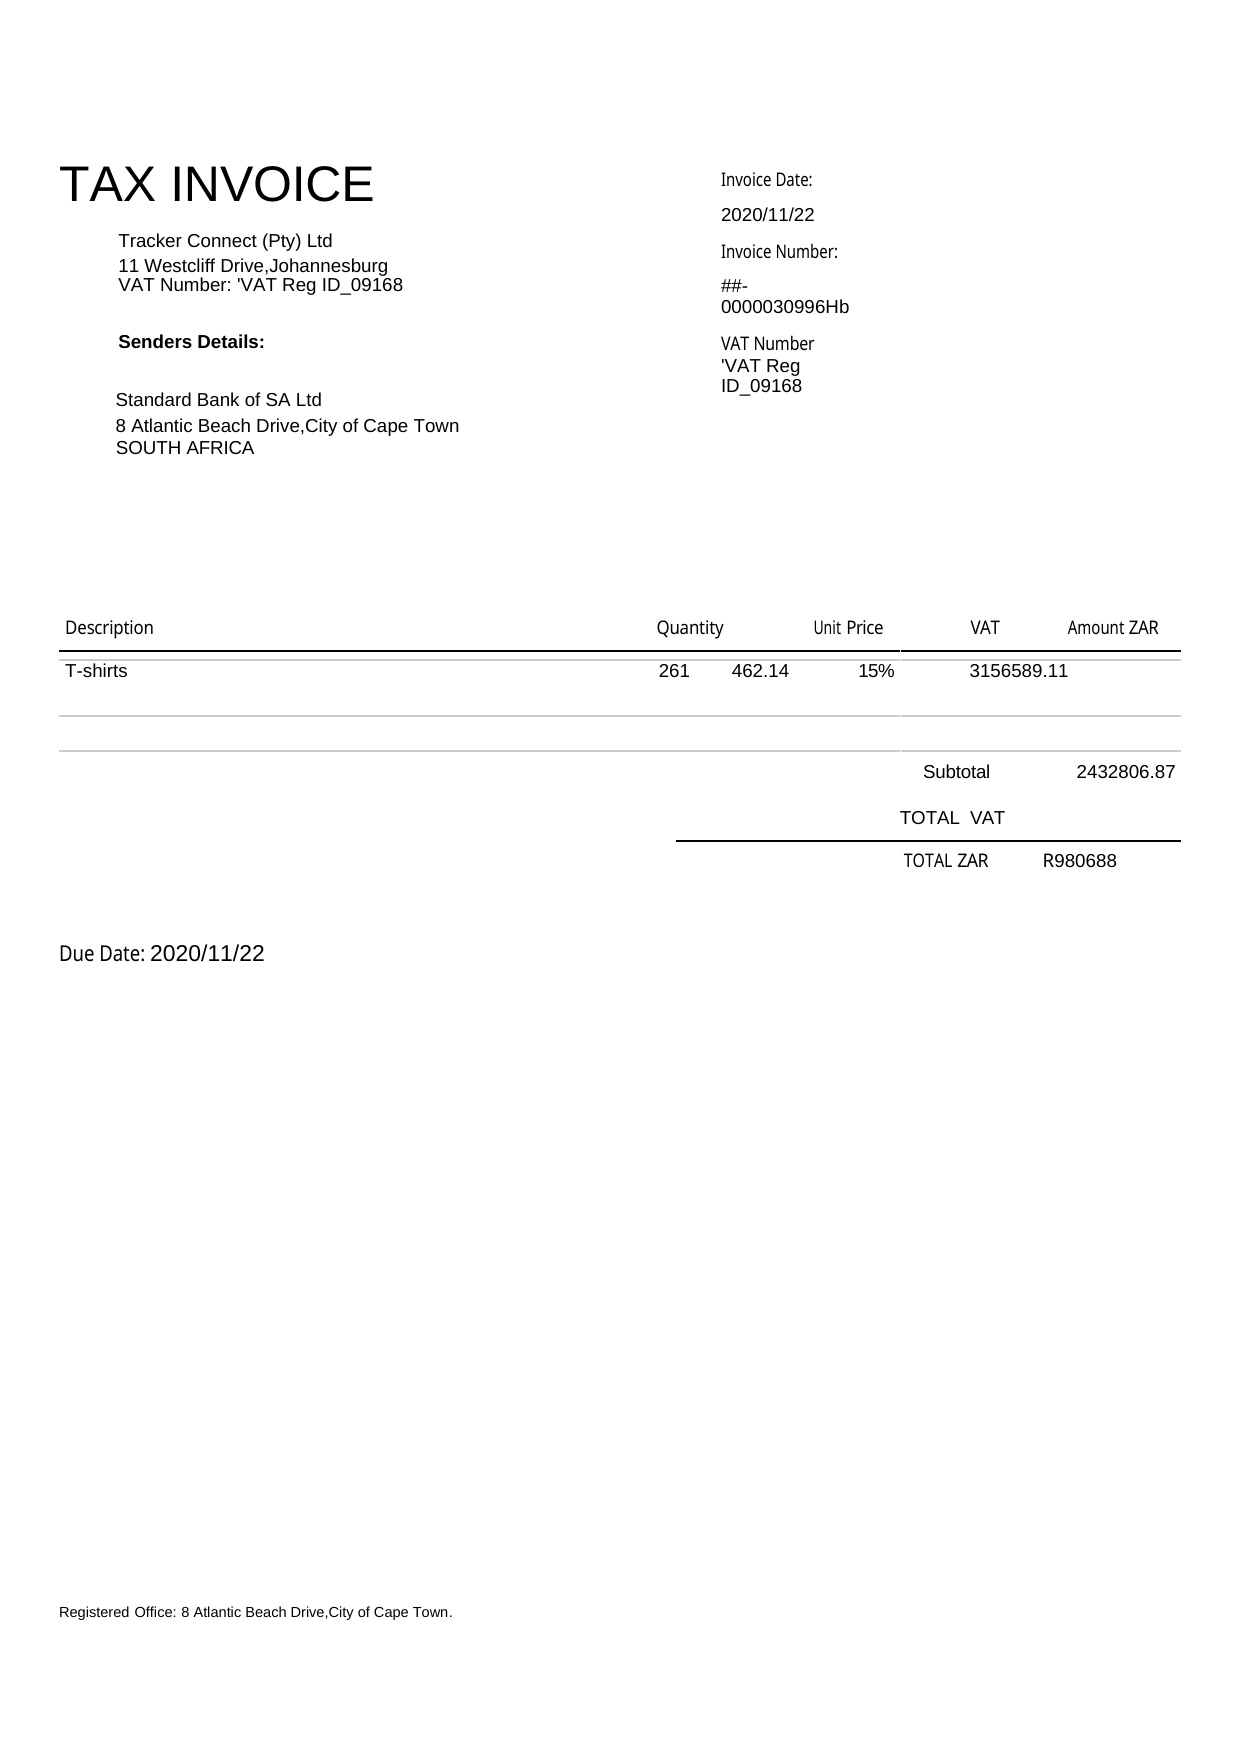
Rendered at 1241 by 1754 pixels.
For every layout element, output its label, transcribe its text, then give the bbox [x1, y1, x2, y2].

text 11 Westcliff Drive,Johannesburg [118, 257, 462, 276]
text VAT Number: 'VAT Reg ID_09168 [118, 276, 462, 295]
text TOTAL ZAR R980688 [904, 847, 1192, 873]
text T-shirts 261 462.14 15% 3156589.11 [65, 660, 1192, 681]
text Standard Bank of SA Ltd [48, 389, 387, 410]
text Invoice Number: [721, 239, 863, 263]
text TOTAL VAT [899, 807, 1192, 828]
text 8 Atlantic Beach Drive,City of Cape Town [48, 416, 462, 437]
text ##-0000030996Hb [721, 277, 863, 317]
text Registered Office: 8 Atlantic Beach Drive,City of Cape Town. [59, 1604, 1192, 1621]
text Invoice Date: [721, 168, 837, 192]
text Description Quantity Unit Price VAT Amount ZAR [65, 614, 1192, 640]
text VAT Number 'VAT Reg ID_09168 [721, 331, 841, 396]
text SOUTH AFRICA [48, 437, 462, 458]
text TAX INVOICE [59, 155, 462, 212]
text Due Date: 2020/11/22 [59, 938, 1192, 968]
text Senders Details: [118, 333, 462, 352]
text Tracker Connect (Pty) Ltd [118, 230, 421, 251]
text 2020/11/22 [721, 205, 837, 225]
text Subtotal 2432806.87 [48, 761, 1176, 782]
